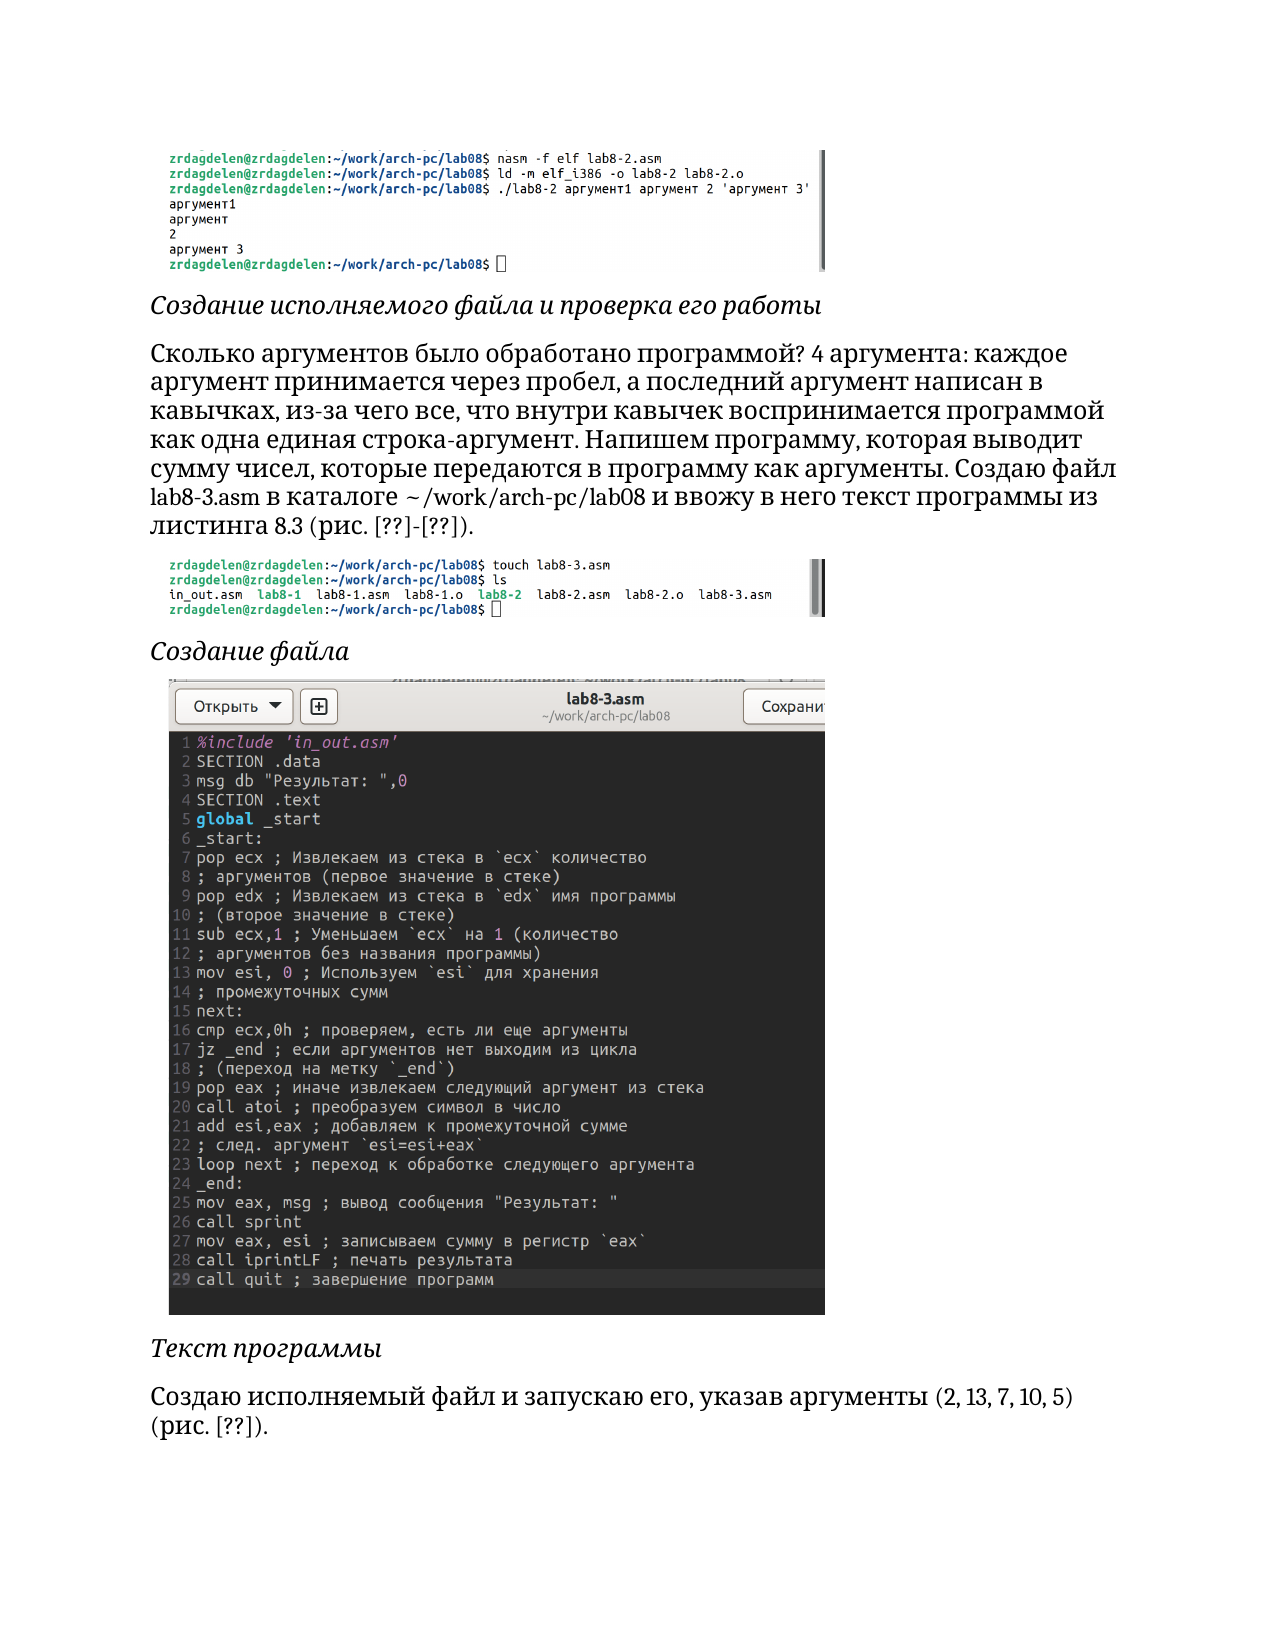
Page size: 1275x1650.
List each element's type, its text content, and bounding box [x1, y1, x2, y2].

text Создание исполняемого файла и проверка его работы [150, 292, 1125, 321]
picture [168, 559, 825, 617]
text Сколько аргументов было обработано программой? 4 аргумента: каждое аргумент принимается через пробел, а последний аргумент написан в кавычках, из-за чего все, что внутри кавычек воспринимается программой как одна единая строка-аргумент. Напишем программу, которая выводит сумму чисел, которые передаются в программу как аргументы. Создаю файл lab8-3.asm в каталоге ~/work/arch-pc/lab08 и ввожу в него текст программы из листинга 8.3 (рис. [??]-[??]). [150, 339, 1125, 541]
text Создаю исполняемый файл и запускаю его, указав аргументы (2, 13, 7, 10, 5) (рис. [??]). [150, 1383, 1125, 1440]
text Создание файла [150, 638, 1125, 667]
picture [168, 150, 825, 272]
picture [168, 679, 825, 1315]
text Текст программы [150, 1335, 1125, 1364]
